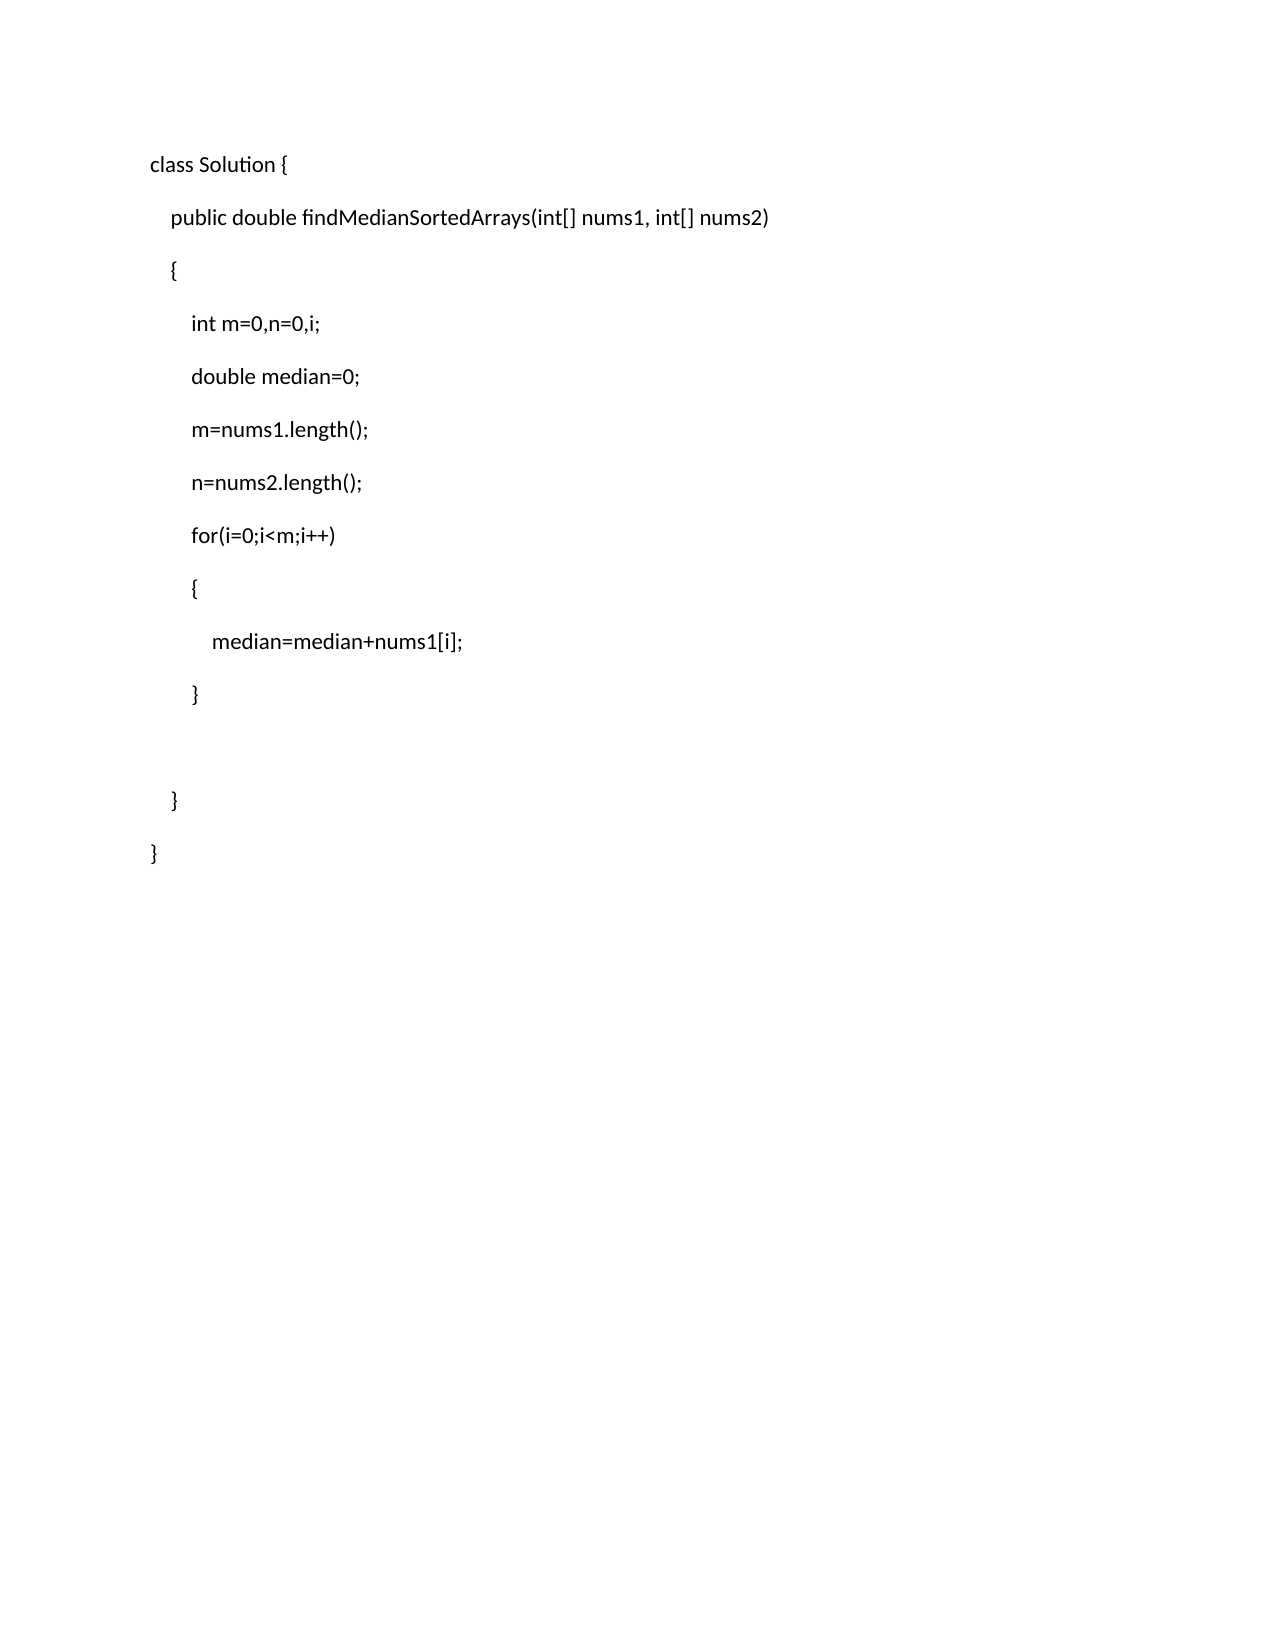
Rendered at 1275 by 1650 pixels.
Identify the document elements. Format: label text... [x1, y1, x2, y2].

text int m=0,n=0,i; [150, 309, 1125, 337]
text double median=0; [150, 362, 1125, 390]
text n=nums2.length(); [150, 468, 1125, 496]
text m=nums1.length(); [150, 415, 1125, 443]
text { [150, 256, 1125, 284]
text { [150, 574, 1125, 602]
text } [150, 839, 1125, 867]
text public double findMedianSortedArrays(int[] nums1, int[] nums2) [150, 203, 1125, 231]
text median=median+nums1[i]; [150, 627, 1125, 655]
text for(i=0;i<m;i++) [150, 521, 1125, 549]
text class Solution { [150, 150, 1125, 178]
text } [150, 680, 1125, 708]
text } [150, 786, 1125, 814]
